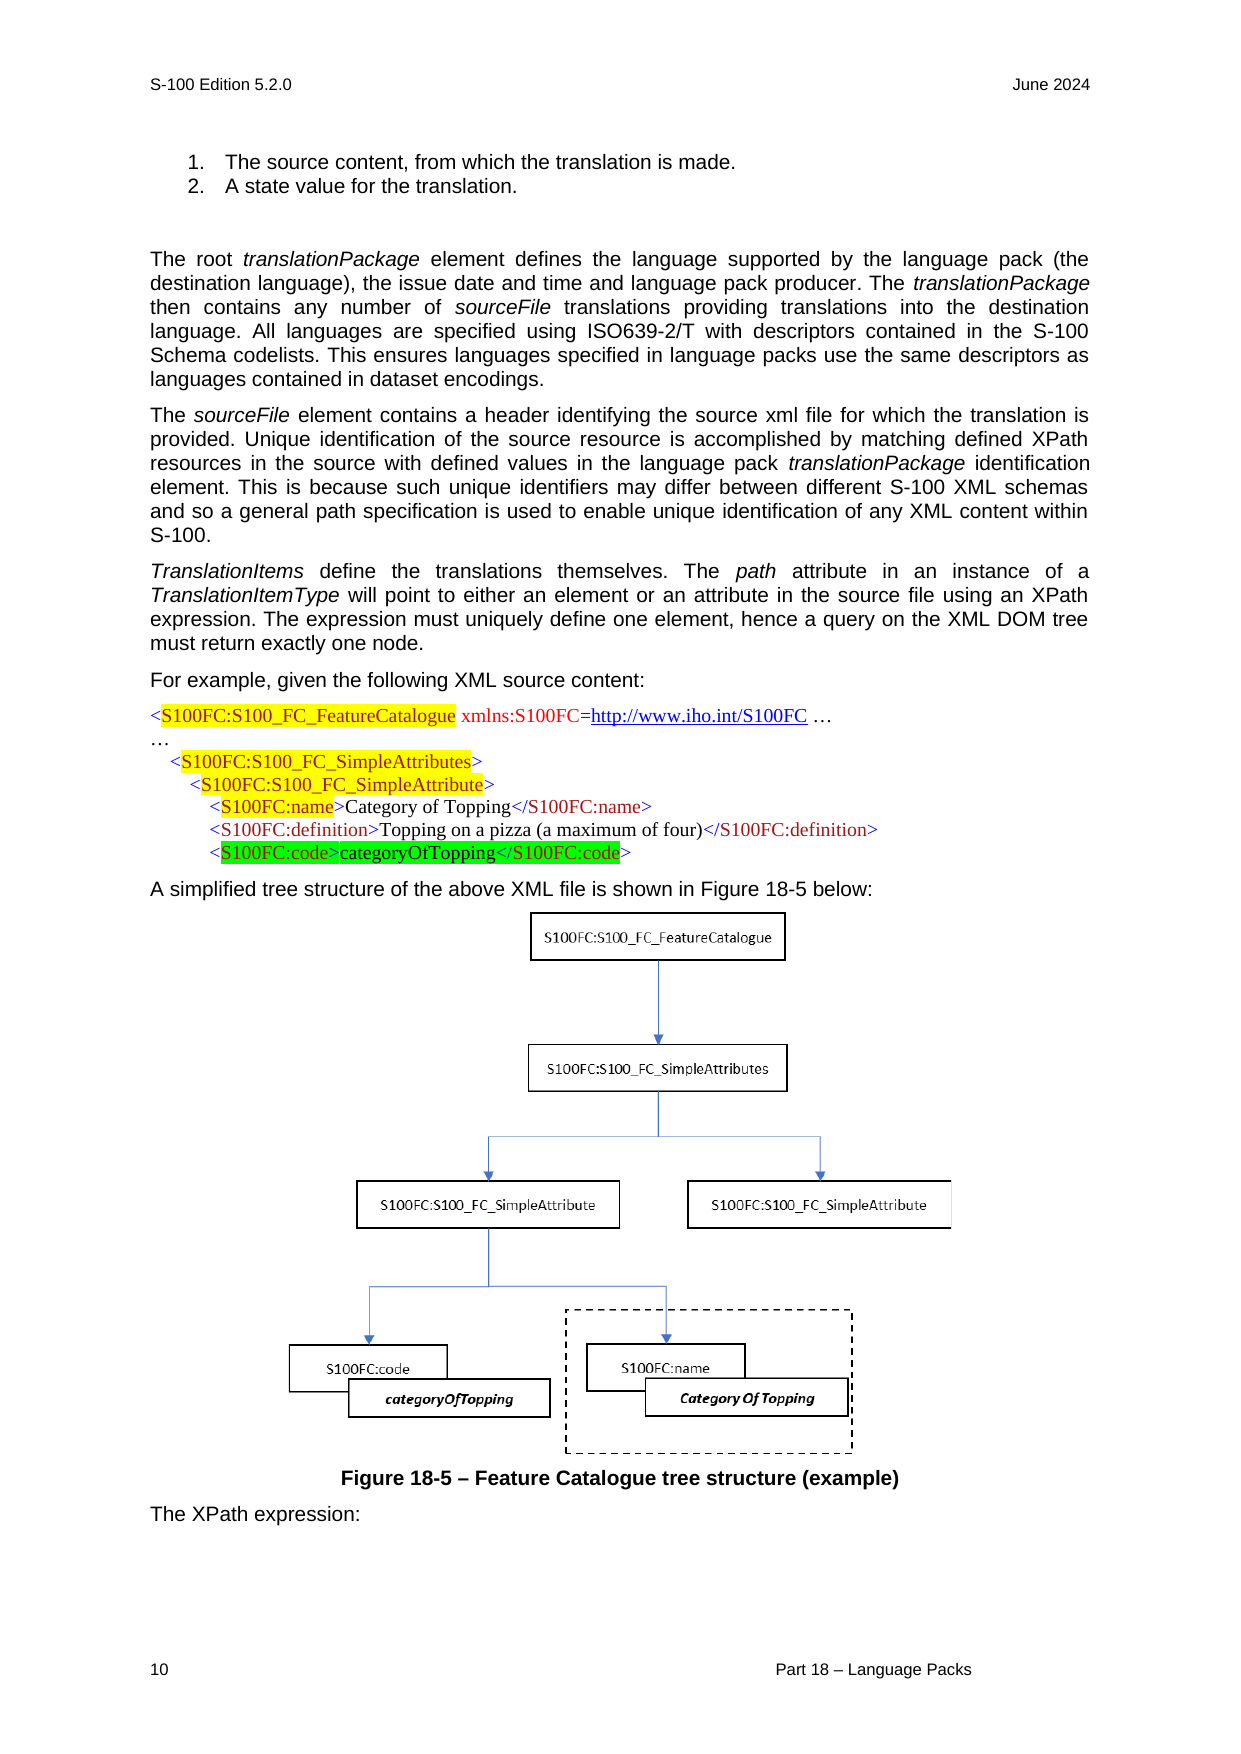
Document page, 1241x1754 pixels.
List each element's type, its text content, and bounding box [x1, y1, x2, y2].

text <S100FC:S100_FC_FeatureCatalogue xmlns:S100FC=http://www.iho.int/S100FC … … <S100FC:S100_FC_SimpleAttributes> <S100FC:S100_FC_SimpleAttribute> <S100FC:name>Category of Topping</S100FC:name> <S100FC:definition>Topping on a pizza (a maximum of four)</S100FC:definition> <S100FC:code>categoryOfTopping</S100FC:code> [150, 704, 1090, 864]
picture [288, 912, 952, 1454]
text The sourceFile element contains a header identifying the source xml file for which the translation is provided. Unique identification of the source resource is accomplished by matching defined XPath resources in the source with defined values in the language pack translationPackage identification element. This is because such unique identifiers may differ between different S-100 XML schemas and so a general path specification is used to enable unique identification of any XML content within S-100. [150, 403, 1090, 547]
text TranslationItems define the translations themselves. The path attribute in an instance of a TranslationItemType will point to either an element or an attribute in the source file using an XPath expression. The expression must uniquely define one element, hence a query on the XML DOM tree must return exactly one node. [150, 559, 1090, 655]
text The root translationPackage element defines the language supported by the language pack (the destination language), the issue date and time and language pack producer. The translationPackage then contains any number of sourceFile translations providing translations into the destination language. All languages are specified using ISO639-2/T with descriptors contained in the S-100 Schema codelists. This ensures languages specified in language packs use the same descriptors as languages contained in dataset encodings. [150, 247, 1090, 391]
text For example, given the following XML source content: [150, 668, 1090, 692]
list The source content, from which the translation is made. [187, 150, 1090, 174]
text Figure 18-5 – Feature Catalogue tree structure (example) [150, 1466, 1090, 1490]
text A simplified tree structure of the above XML file is shown in Figure 18-5 below: [150, 876, 1090, 900]
text The XPath expression: [150, 1502, 1090, 1526]
list A state value for the translation. [187, 174, 1090, 198]
